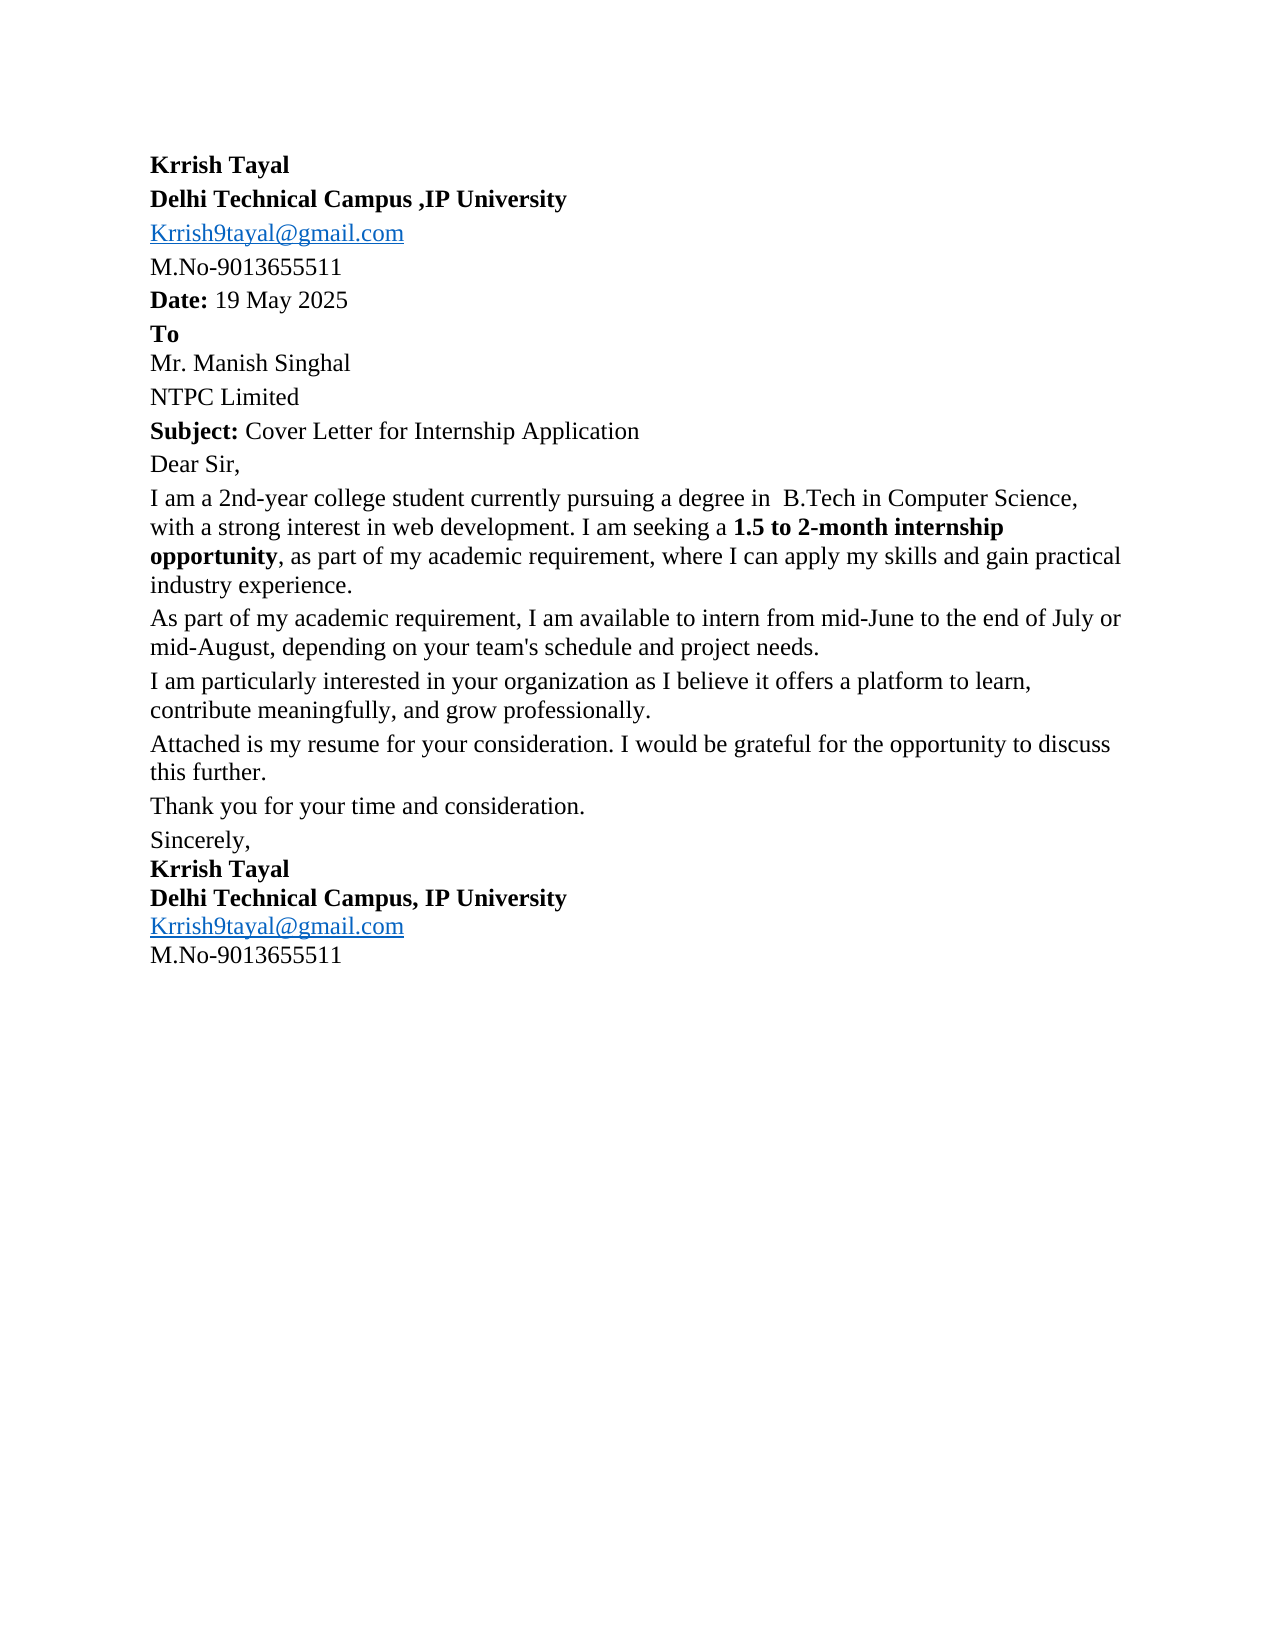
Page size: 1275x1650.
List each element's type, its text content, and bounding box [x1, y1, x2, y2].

text Krrish9tayal@gmail.com [150, 911, 1125, 940]
text Krrish9tayal@gmail.com [150, 218, 1125, 246]
text Delhi Technical Campus ,IP University [150, 184, 1125, 213]
text NTPC Limited [150, 382, 1125, 411]
text Subject: Cover Letter for Internship Application [150, 416, 1125, 444]
text Date: 19 May 2025 [150, 285, 1125, 314]
text I am a 2nd-year college student currently pursuing a degree in B.Tech in Computer Science, with a strong interest in web development. I am seeking a 1.5 to 2-month internship opportunity, as part of my academic requirement, where I can apply my skills and gain practical industry experience. [150, 483, 1125, 598]
text Delhi Technical Campus, IP University [150, 883, 1125, 911]
text Thank you for your time and consideration. [150, 791, 1125, 820]
text Sincerely, Krrish Tayal [150, 825, 1125, 883]
text M.No-9013655511 [150, 940, 1125, 969]
text I am particularly interested in your organization as I believe it offers a platform to learn, contribute meaningfully, and grow professionally. [150, 666, 1125, 724]
text As part of my academic requirement, I am available to intern from mid-June to the end of July or mid-August, depending on your team's schedule and project needs. [150, 603, 1125, 661]
text M.No-9013655511 [150, 252, 1125, 280]
text Dear Sir, [150, 449, 1125, 478]
text To Mr. Manish Singhal [150, 319, 1125, 377]
text Attached is my resume for your consideration. I would be grateful for the opportunity to discuss this further. [150, 729, 1125, 786]
text Krrish Tayal [150, 150, 1125, 179]
